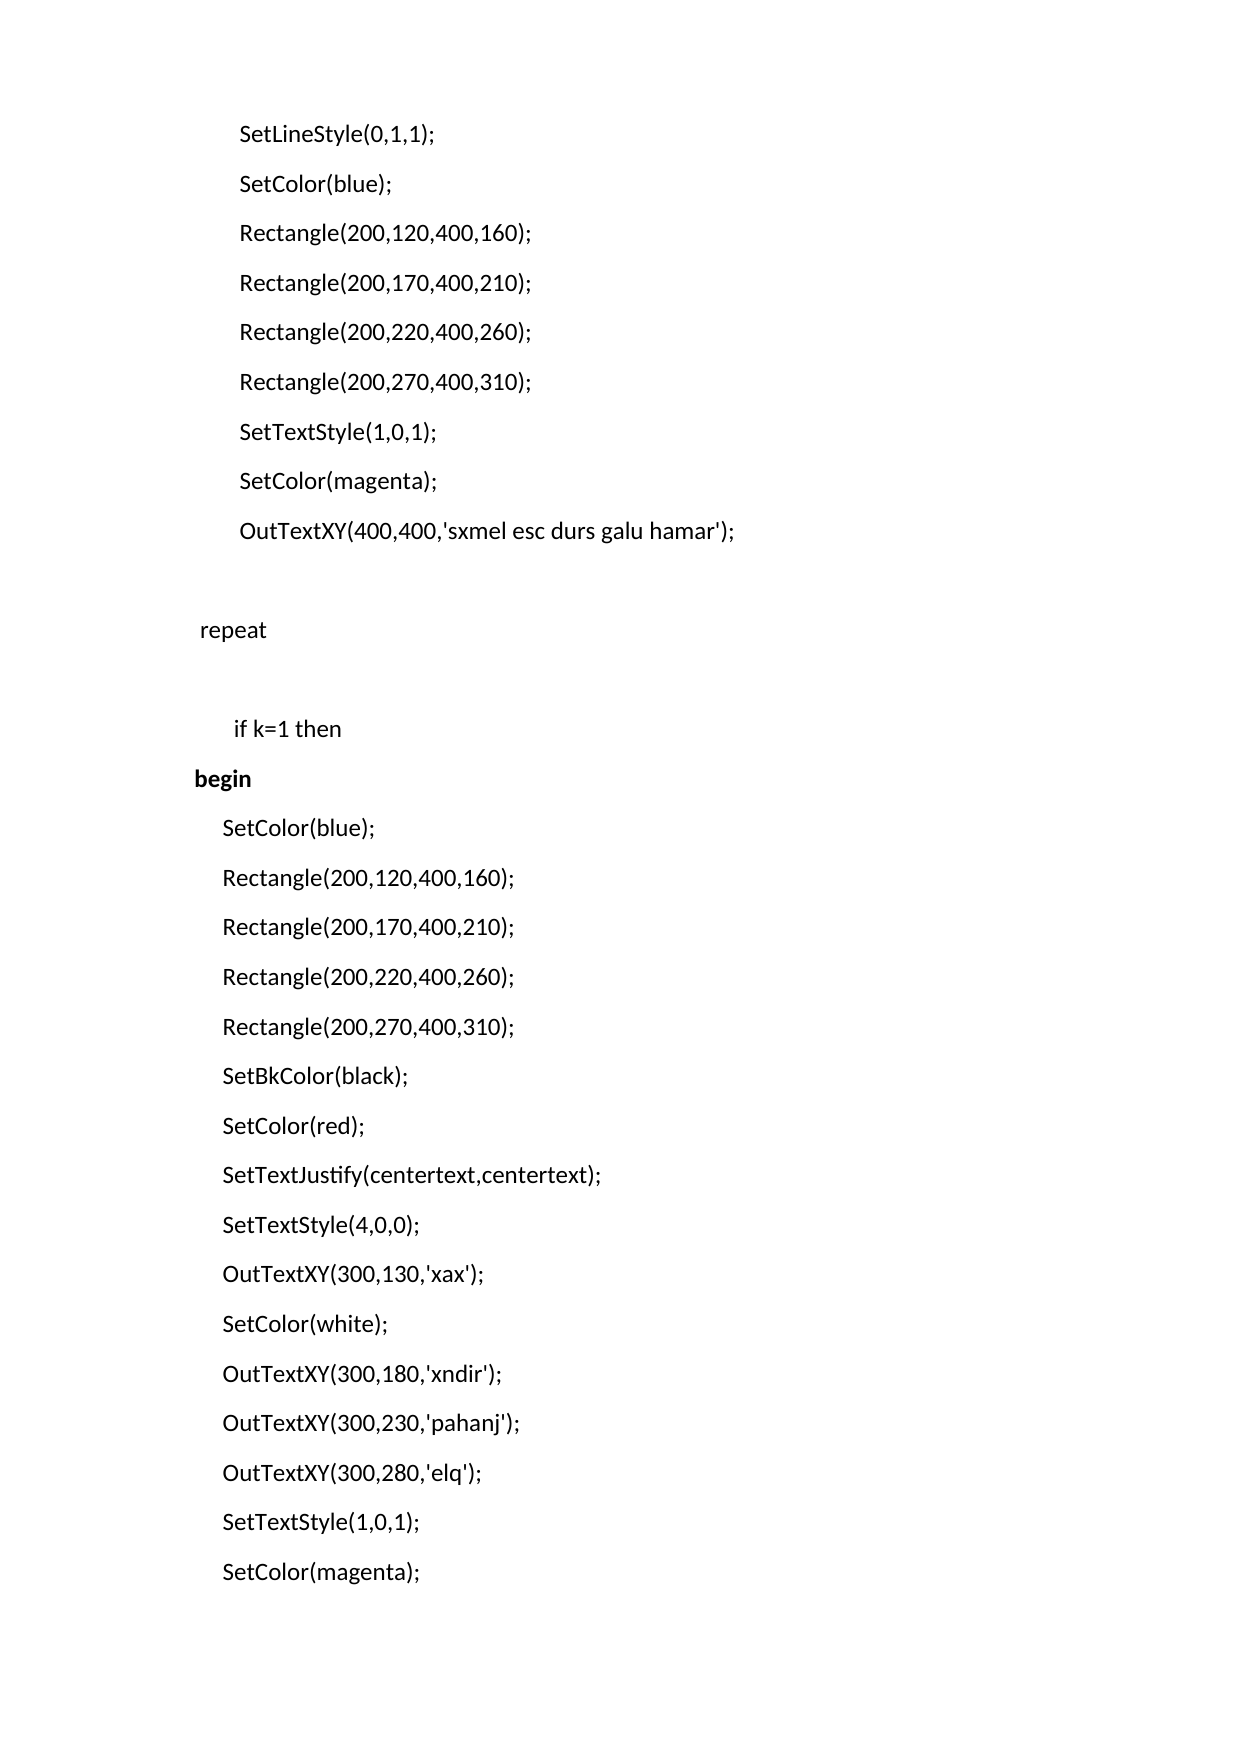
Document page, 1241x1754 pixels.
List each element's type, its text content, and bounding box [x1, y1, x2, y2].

text OutTextXY(300,230,'pahanj'); [177, 1407, 1152, 1438]
text SetTextStyle(4,0,0); [177, 1209, 1152, 1239]
text Rectangle(200,170,400,210); [177, 267, 1152, 297]
text SetTextJustify(centertext,centertext); [177, 1159, 1152, 1190]
text Rectangle(200,220,400,260); [177, 316, 1152, 347]
text OutTextXY(300,130,'xax'); [177, 1258, 1152, 1289]
text Rectangle(200,120,400,160); [177, 217, 1152, 248]
text OutTextXY(400,400,'sxmel esc durs galu hamar'); [177, 515, 1152, 545]
text Rectangle(200,220,400,260); [177, 961, 1152, 992]
text SetTextStyle(1,0,1); [177, 1506, 1152, 1537]
text repeat [177, 614, 1152, 644]
text Rectangle(200,120,400,160); [177, 862, 1152, 892]
text SetTextStyle(1,0,1); [177, 416, 1152, 446]
text SetColor(blue); [177, 168, 1152, 198]
text SetColor(blue); [177, 812, 1152, 843]
text OutTextXY(300,180,'xndir'); [177, 1358, 1152, 1388]
text SetColor(magenta); [177, 1556, 1152, 1587]
text SetColor(white); [177, 1308, 1152, 1339]
text Rectangle(200,270,400,310); [177, 1011, 1152, 1041]
text if k=1 then [177, 713, 1152, 744]
text SetColor(red); [177, 1110, 1152, 1140]
text begin [177, 763, 1152, 793]
text Rectangle(200,270,400,310); [177, 366, 1152, 397]
text Rectangle(200,170,400,210); [177, 911, 1152, 942]
text OutTextXY(300,280,'elq'); [177, 1457, 1152, 1487]
text SetLineStyle(0,1,1); [177, 118, 1152, 149]
text SetColor(magenta); [177, 465, 1152, 496]
text SetBkColor(black); [177, 1060, 1152, 1091]
